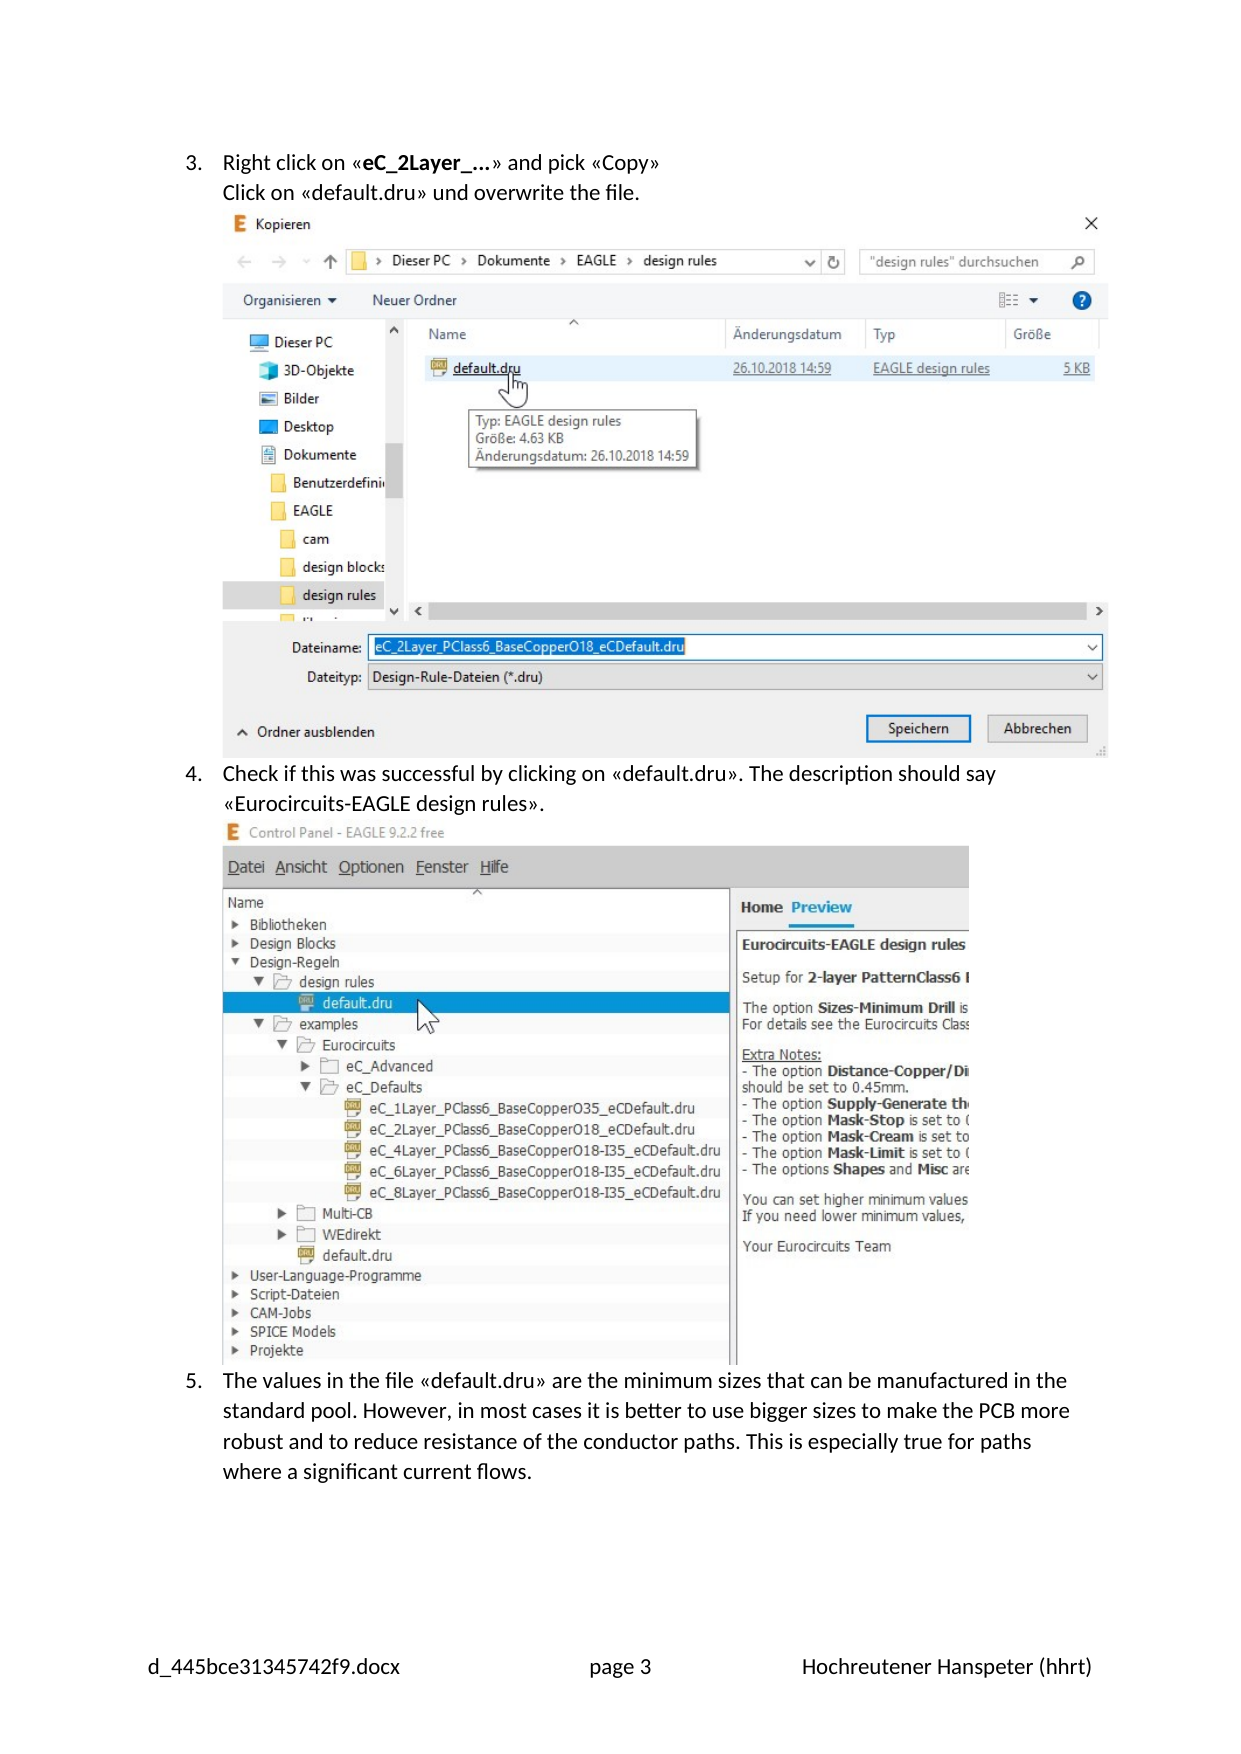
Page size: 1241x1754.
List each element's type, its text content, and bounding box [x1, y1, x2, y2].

picture [222, 819, 969, 1365]
picture [222, 208, 1109, 758]
list The values in the file «default.dru» are the minimum sizes that can be manufactured in the standard pool. However, in most cases it is better to use bigger sizes to make the PCB more robust and to reduce resistance of the conductor paths. This is especially true for paths where a significant current flows. [185, 1366, 1093, 1485]
